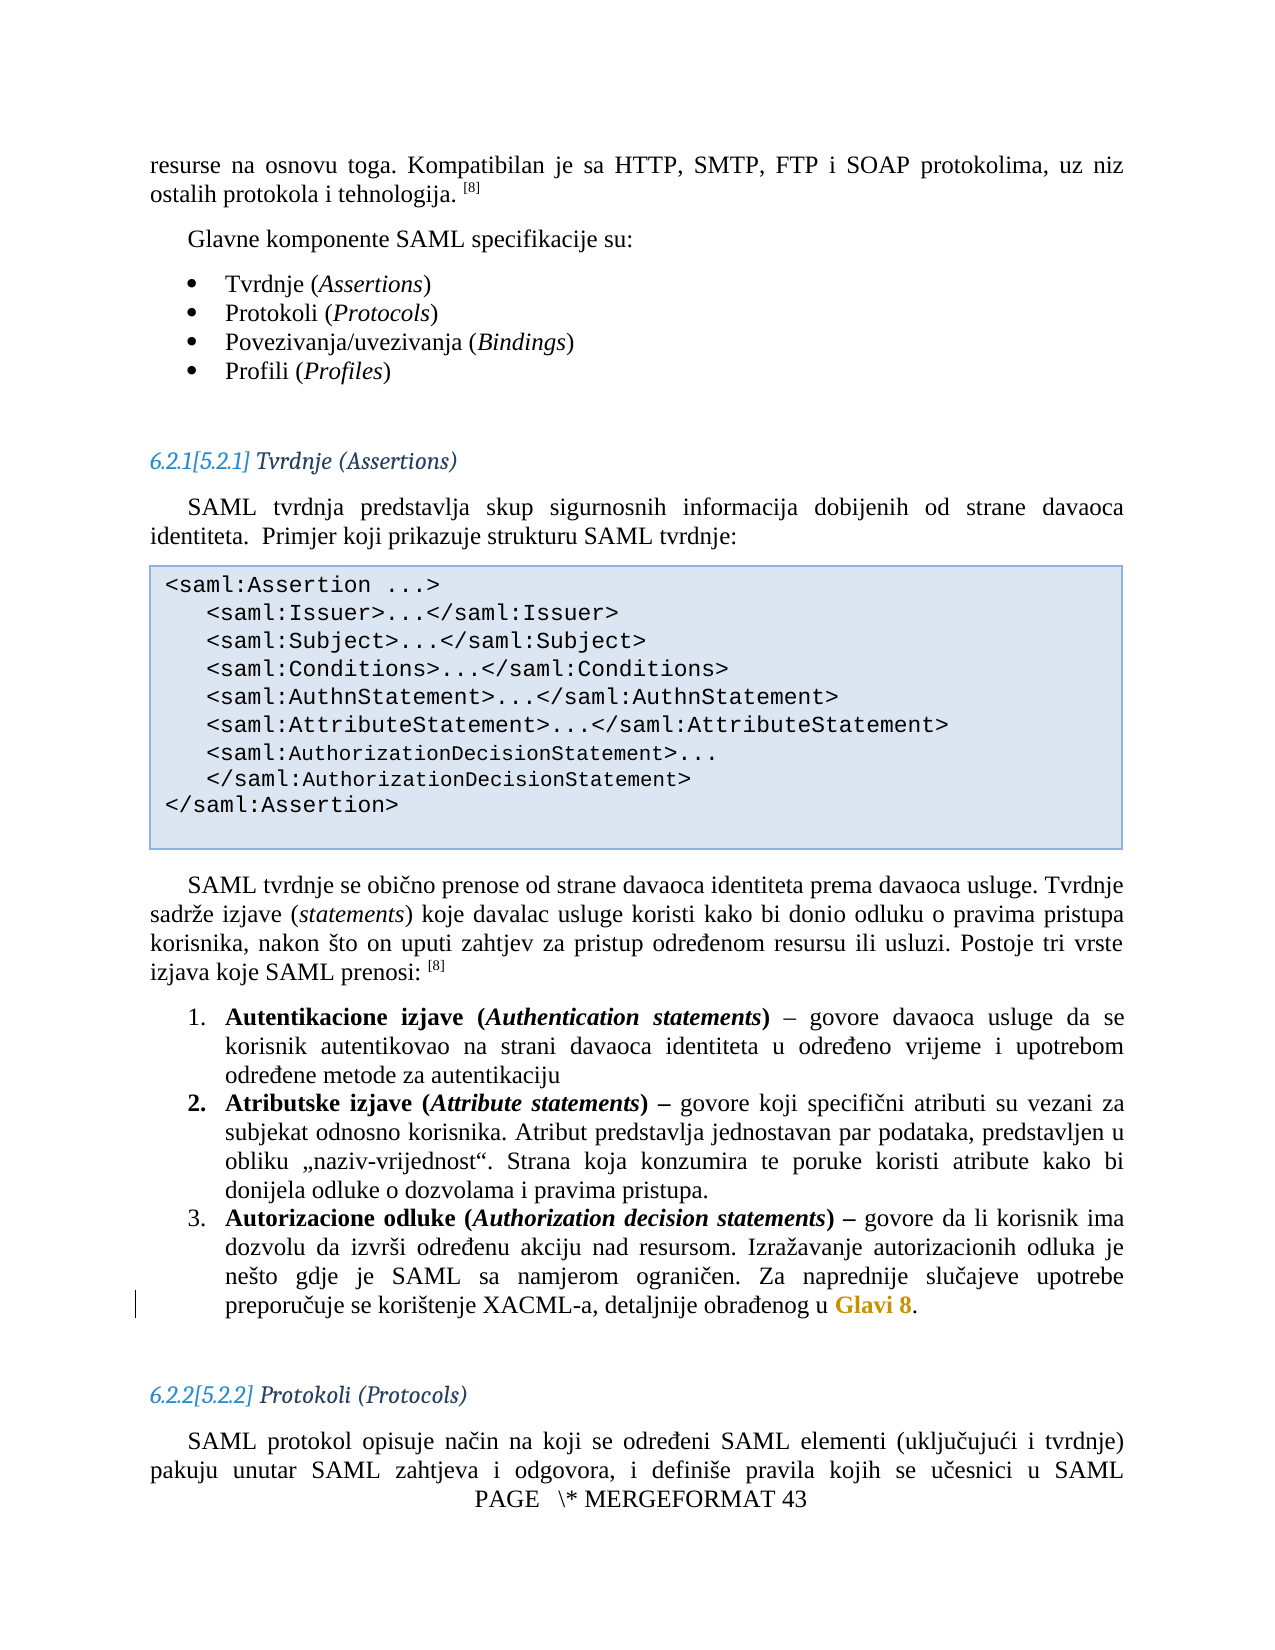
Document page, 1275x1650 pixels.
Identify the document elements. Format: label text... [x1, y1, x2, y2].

list Autorizacione odluke (Authorization decision statements) – govore da li korisnik ima dozvolu da izvrši određenu akciju nad resursom. Izražavanje autorizacionih odluka je nešto gdje je SAML sa namjerom ograničen. Za naprednije slučajeve upotrebe preporučuje se korištenje XACML-a, detaljnije obrađenog u Glavi 8. [187, 1203, 1125, 1318]
list Atributske izjave (Attribute statements) – govore koji specifični atributi su vezani za subjekat odnosno korisnika. Atribut predstavlja jednostavan par podataka, predstavljen u obliku „naziv-vrijednost“. Strana koja konzumira te poruke koristi atribute kako bi donijela odluke o dozvolama i pravima pristupa. [187, 1088, 1125, 1203]
list Protokoli (Protocols) [187, 298, 1125, 327]
list Autentikacione izjave (Authentication statements) – govore davaoca usluge da se korisnik autentikovao na strani davaoca identiteta u određeno vrijeme i upotrebom određene metode za autentikaciju [187, 1002, 1125, 1088]
list Povezivanja/uvezivanja (Bindings) [187, 327, 1125, 356]
list Tvrdnje (Assertions) [187, 269, 1125, 298]
subtitle Tvrdnje (Assertions) [150, 447, 1125, 475]
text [150, 150, 1125, 207]
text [150, 1426, 1125, 1483]
subtitle Protokoli (Protocols) [150, 1381, 1125, 1409]
text SAML tvrdnja predstavlja skup sigurnosnih informacija dobijenih od strane davaoca identiteta. Primjer koji prikazuje strukturu SAML tvrdnje: [150, 492, 1125, 549]
list Profili (Profiles) [187, 356, 1125, 384]
text SAML tvrdnje se obično prenose od strane davaoca identiteta prema davaoca usluge. Tvrdnje sadrže izjave (statements) koje davalac usluge koristi kako bi donio odluku o pravima pristupa korisnika, nakon što on uputi zahtjev za pristup određenom resursu ili usluzi. Postoje tri vrste izjava koje SAML prenosi: [8] [150, 871, 1125, 986]
text Glavne komponente SAML specifikacije su: [150, 224, 1125, 253]
